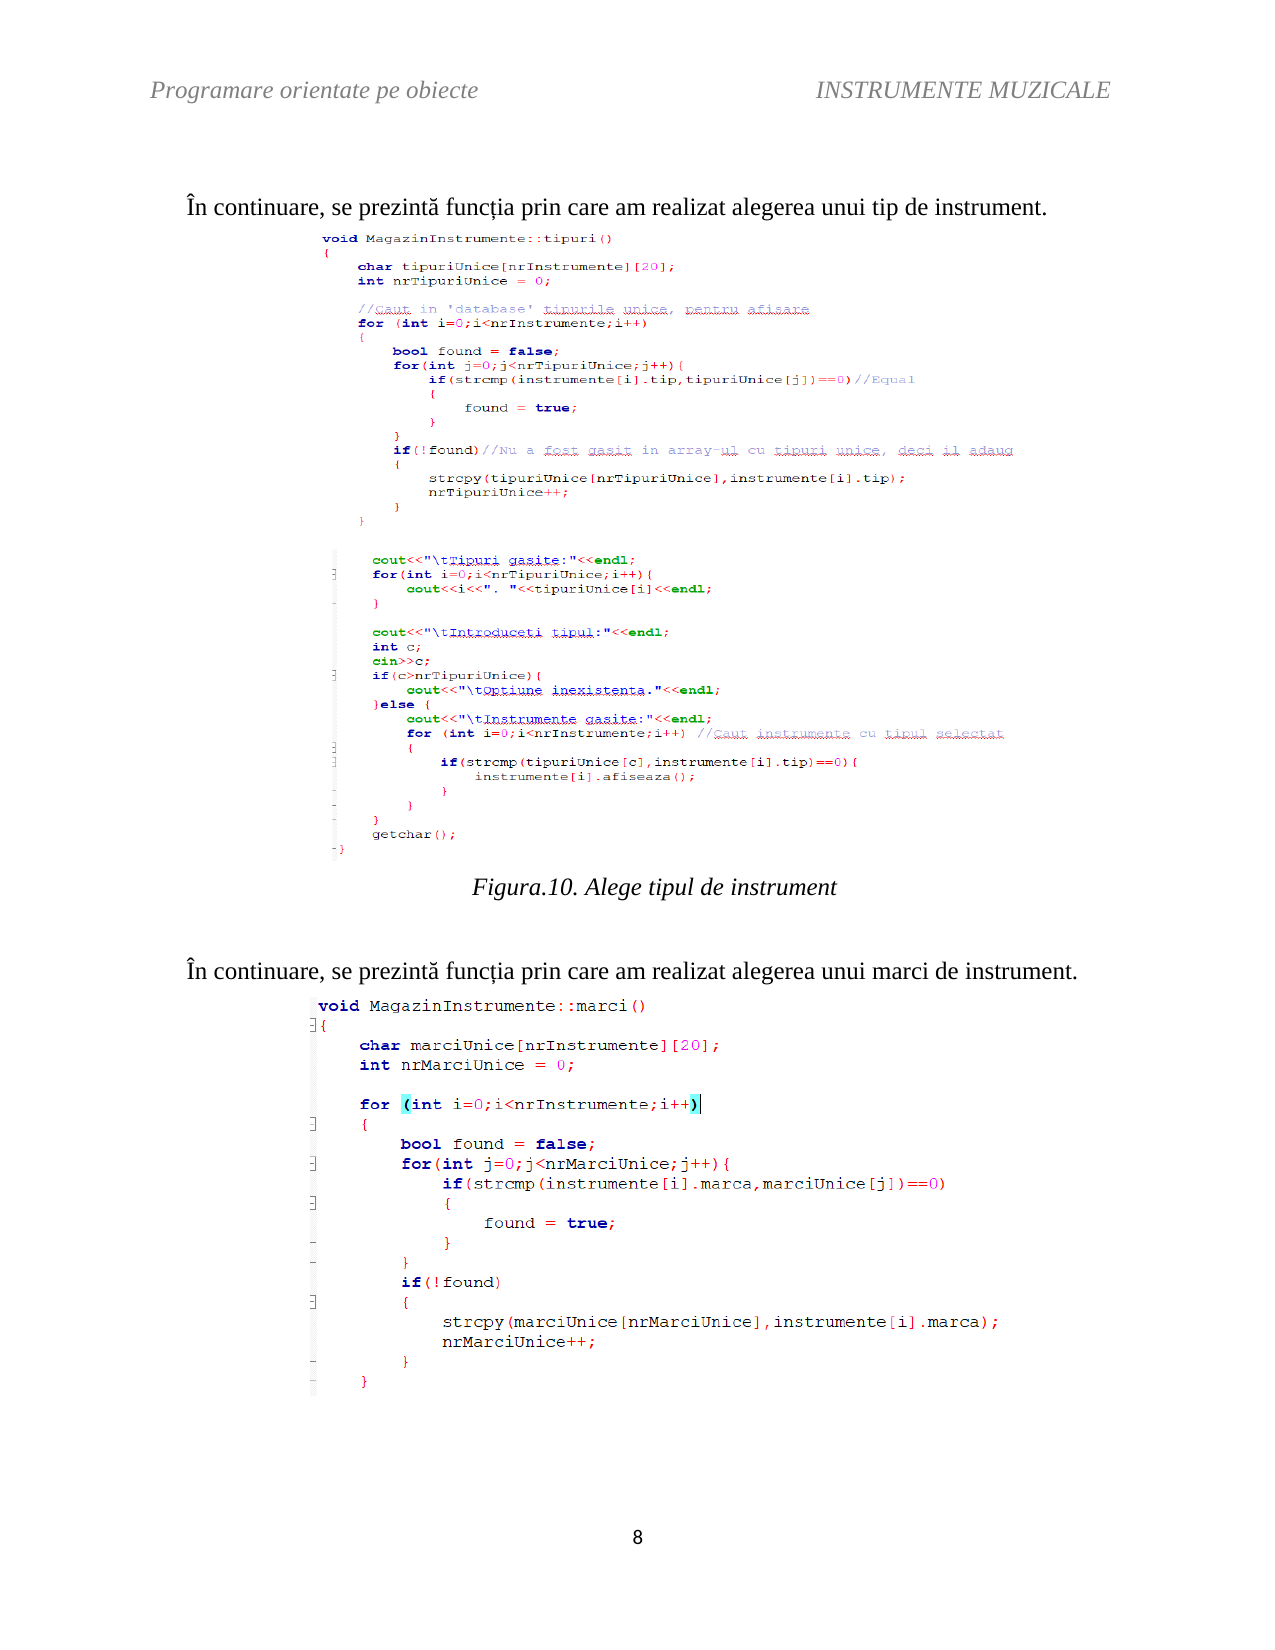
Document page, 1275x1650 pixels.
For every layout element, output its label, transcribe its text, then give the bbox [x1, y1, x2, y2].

text În continuare, se prezintă funcția prin care am realizat alegerea unui tip de instrument. [158, 192, 1125, 221]
picture [310, 997, 1002, 1396]
picture [321, 233, 1021, 538]
picture [332, 549, 1010, 861]
text În continuare, se prezintă funcția prin care am realizat alegerea unui marci de instrument. [158, 956, 1125, 984]
text Figura.10. Alege tipul de instrument [158, 872, 1125, 901]
